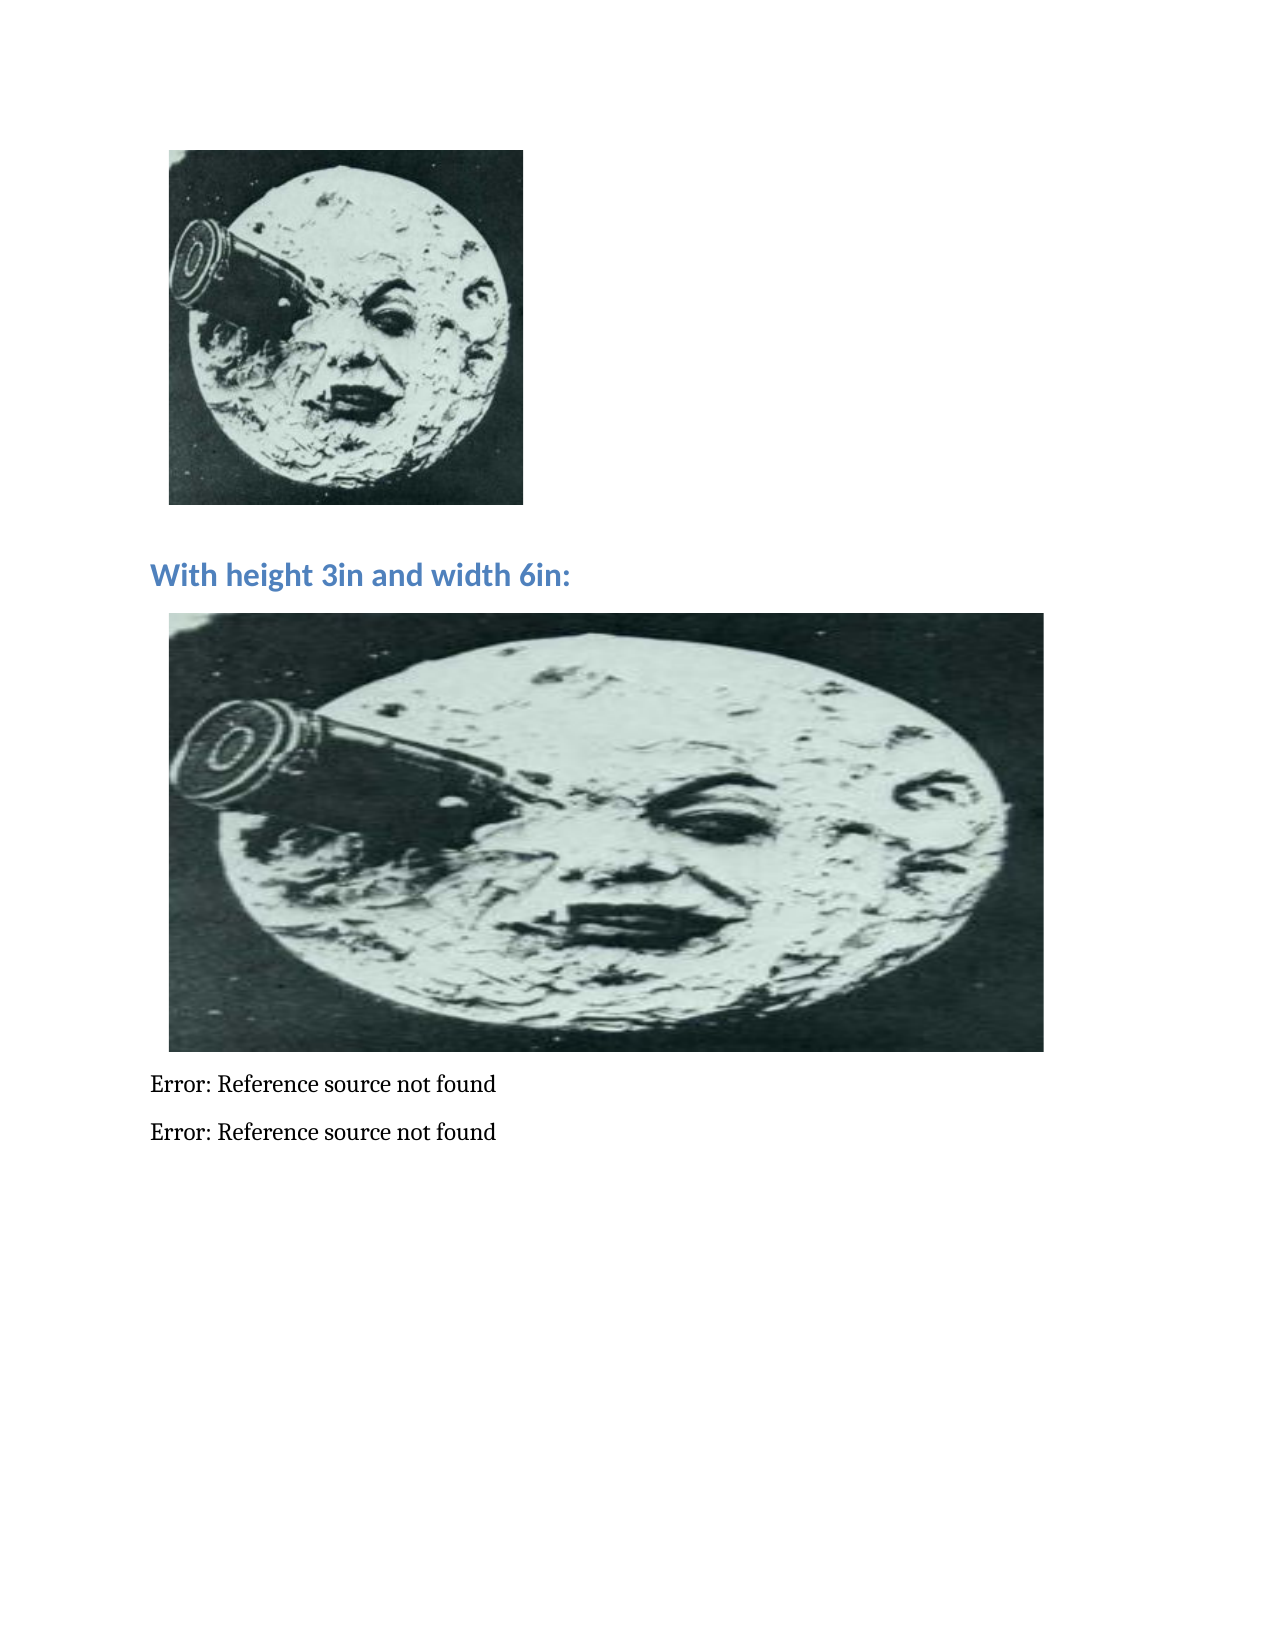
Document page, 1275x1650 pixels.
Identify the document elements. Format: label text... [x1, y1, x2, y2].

picture [168, 613, 1044, 1052]
subtitle With height 3in and width 6in: [150, 554, 1125, 595]
picture [168, 150, 524, 505]
